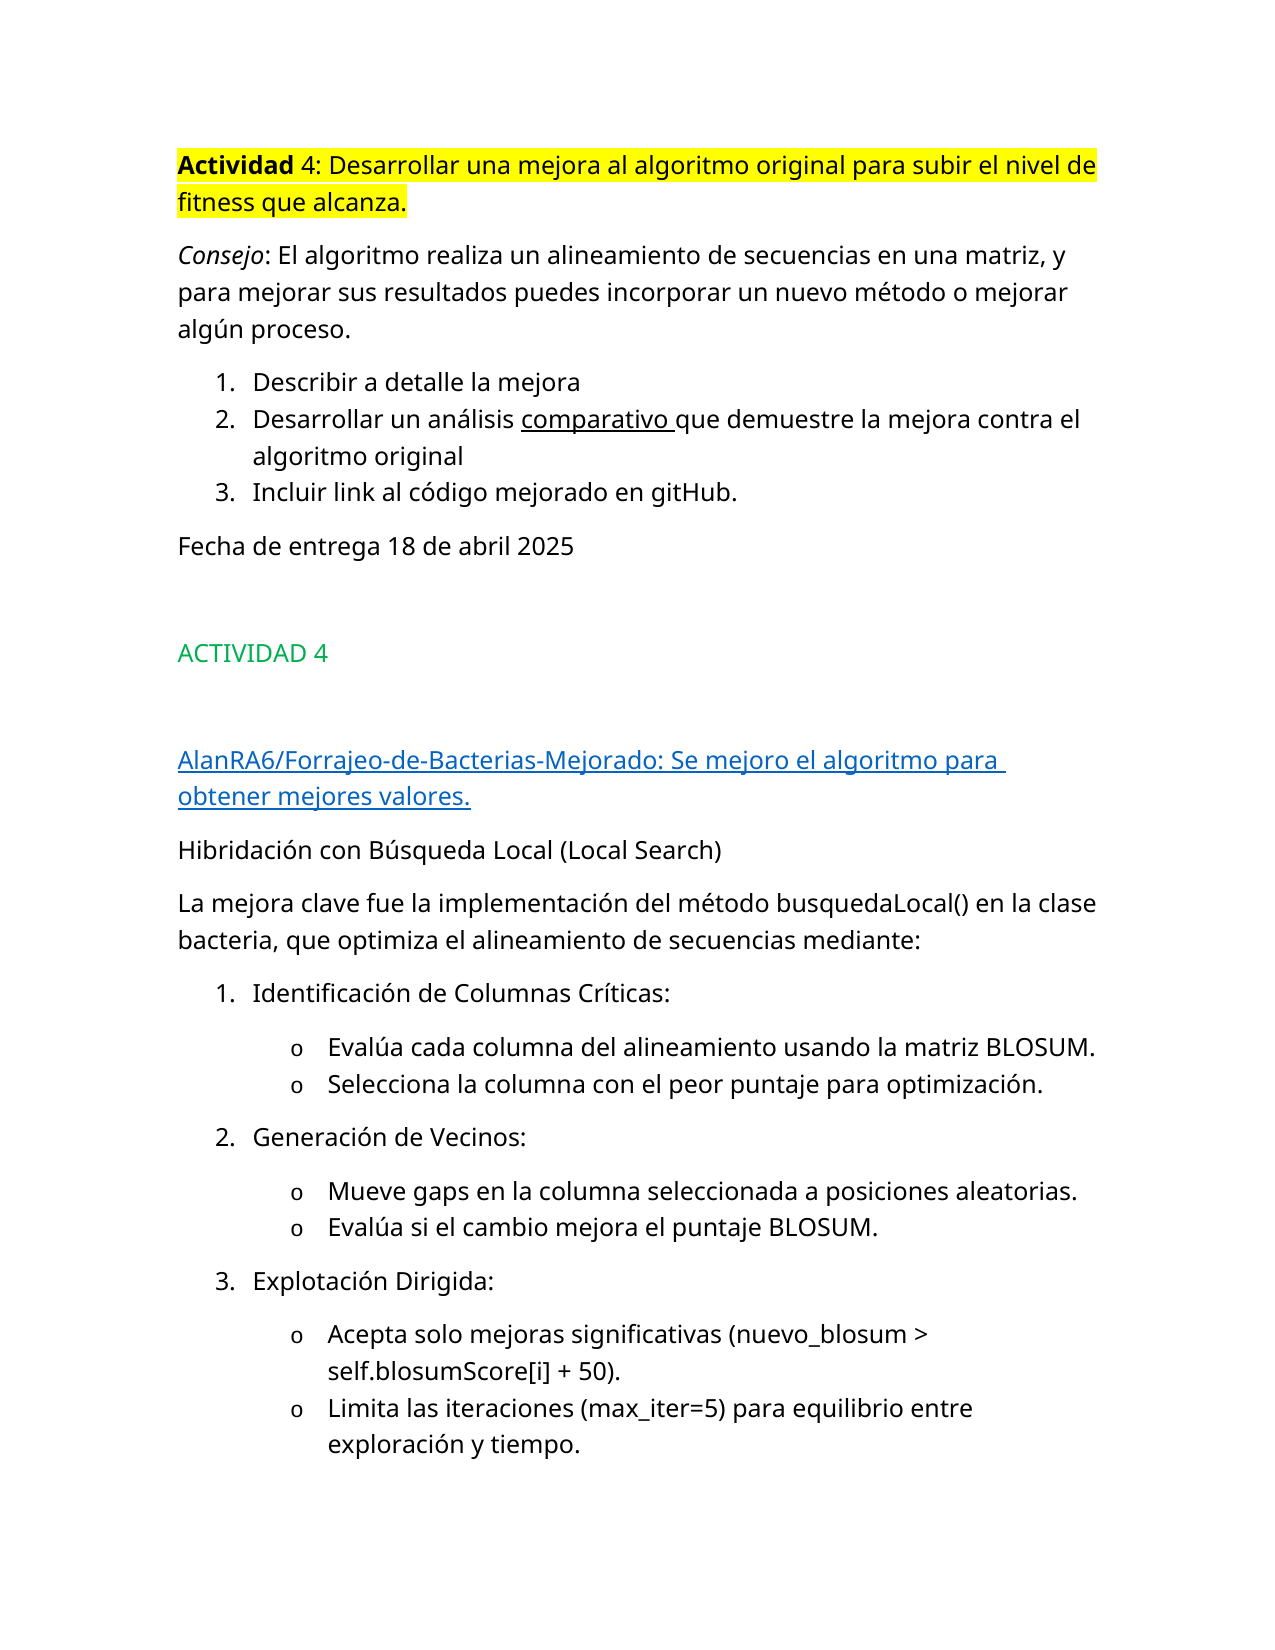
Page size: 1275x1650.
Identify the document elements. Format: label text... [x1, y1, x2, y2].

list Describir a detalle la mejora [215, 365, 1098, 399]
list Evalúa cada columna del alineamiento usando la matriz BLOSUM. [290, 1029, 1098, 1064]
text La mejora clave fue la implementación del método busquedaLocal() en la clase bacteria, que optimiza el alineamiento de secuencias mediante: [177, 886, 1098, 957]
list Mueve gaps en la columna seleccionada a posiciones aleatorias. [290, 1173, 1098, 1207]
list Identificación de Columnas Críticas: [215, 976, 1098, 1010]
text Actividad 4: Desarrollar una mejora al algoritmo original para subir el nivel de fitness que alcanza. [177, 148, 1098, 218]
list Limita las iteraciones (max_iter=5) para equilibrio entre exploración y tiempo. [290, 1390, 1098, 1461]
text Hibridación con Búsqueda Local (Local Search) [177, 832, 1098, 867]
list Evalúa si el cambio mejora el puntaje BLOSUM. [290, 1210, 1098, 1244]
list Selecciona la columna con el peor puntaje para optimización. [290, 1066, 1098, 1100]
list Desarrollar un análisis comparativo que demuestre la mejora contra el algoritmo original [215, 402, 1098, 472]
list Acepta solo mejoras significativas (nuevo_blosum > self.blosumScore[i] + 50). [290, 1317, 1098, 1388]
list Generación de Vecinos: [215, 1120, 1098, 1154]
text Consejo: El algoritmo realiza un alineamiento de secuencias en una matriz, y para mejorar sus resultados puedes incorporar un nuevo método o mejorar algún proceso. [177, 238, 1098, 345]
text Fecha de entrega 18 de abril 2025 [177, 528, 1098, 563]
text AlanRA6/Forrajeo-de-Bacterias-Mejorado: Se mejoro el algoritmo para obtener mejores valores. [177, 742, 1098, 813]
list Explotación Dirigida: [215, 1263, 1098, 1297]
text ACTIVIDAD 4 [177, 635, 1098, 669]
list Incluir link al código mejorado en gitHub. [215, 475, 1098, 509]
